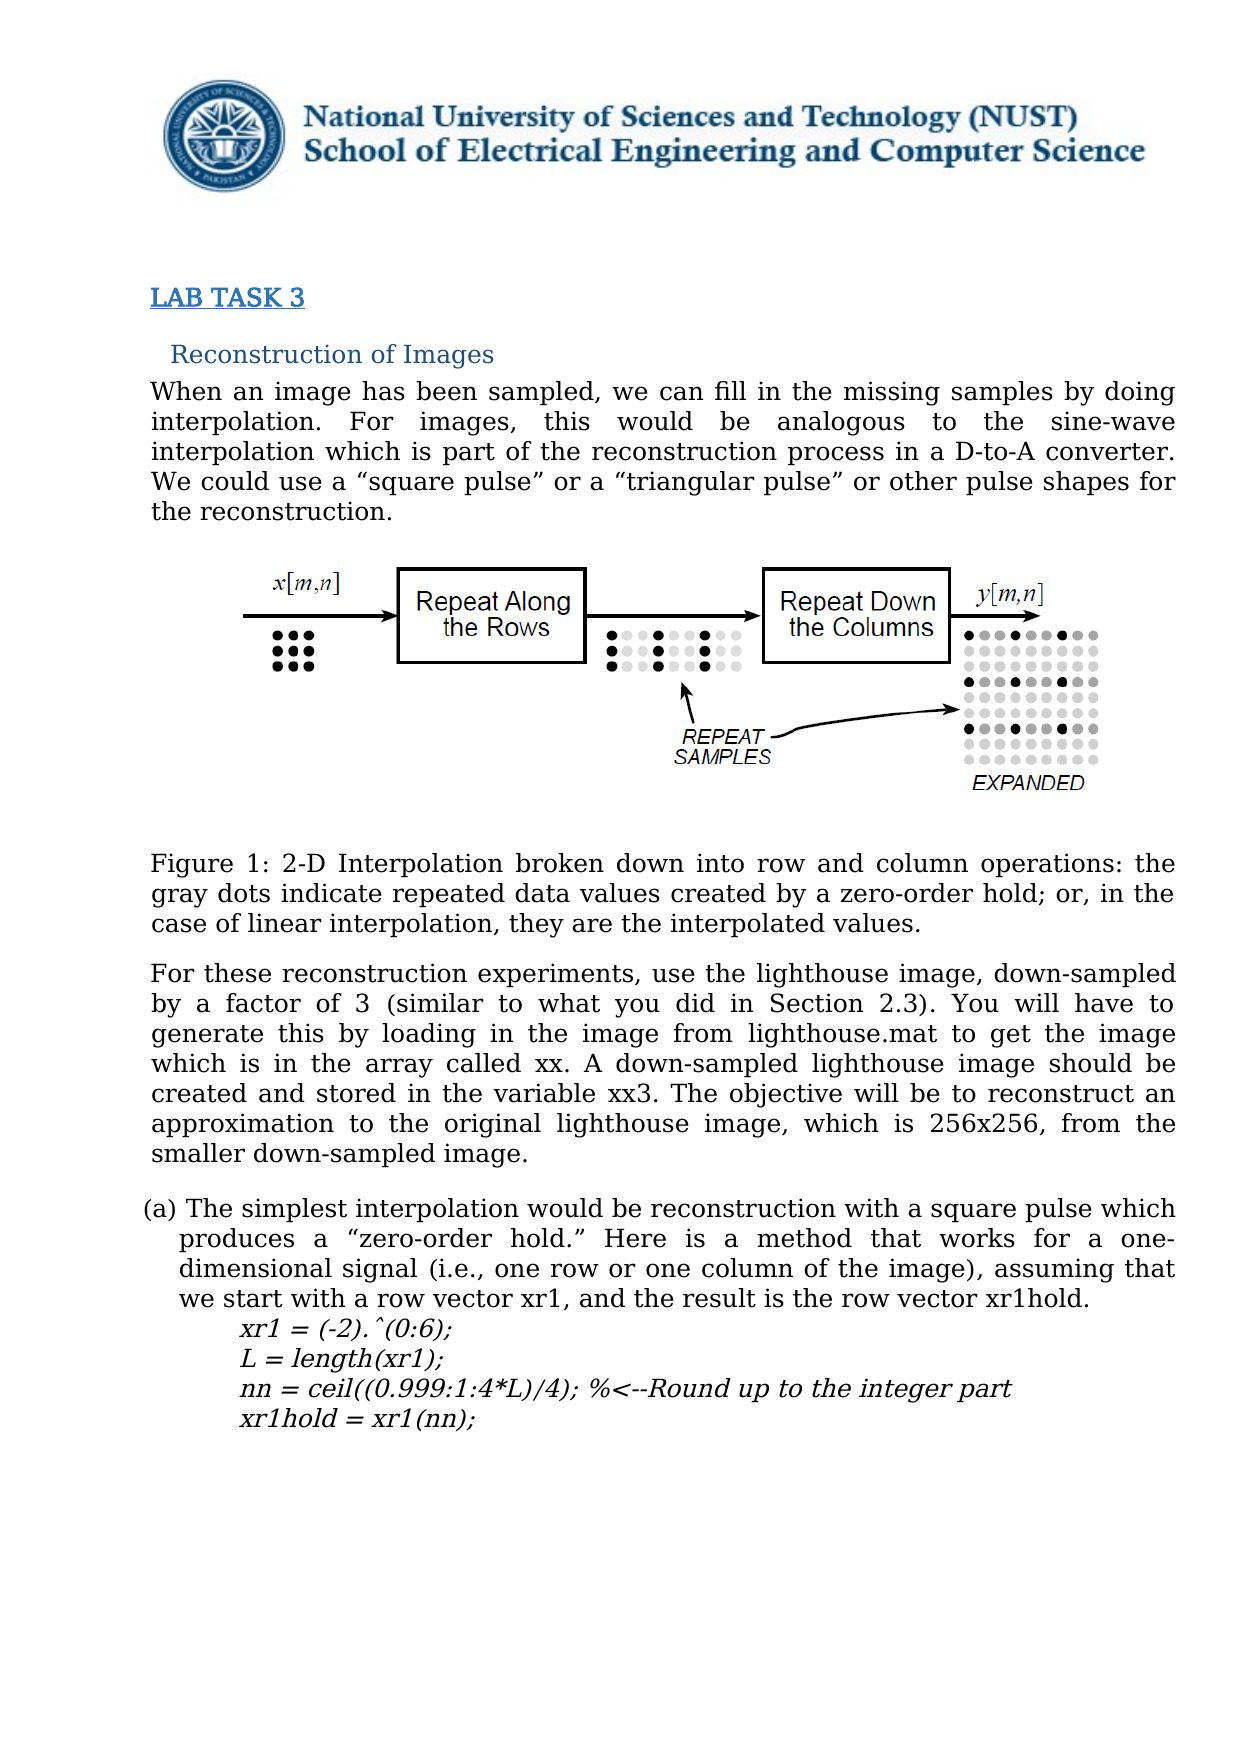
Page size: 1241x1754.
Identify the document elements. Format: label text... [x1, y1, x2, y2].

text LAB TASK 3 [150, 281, 1175, 311]
text xr1hold = xr1(nn); [238, 1403, 1177, 1433]
text (a) The simplest interpolation would be reconstruction with a square pulse which produces a “zero-order hold.” Here is a method that works for a one-dimensional signal (i.e., one row or one column of the image), assuming that we start with a row vector xr1, and the result is the row vector xr1hold. [142, 1193, 1177, 1313]
text Figure 1: 2-D Interpolation broken down into row and column operations: the gray dots indicate repeated data values created by a zero-order hold; or, in the case of linear interpolation, they are the interpolated values. [150, 848, 1177, 938]
text L = length(xr1); [238, 1343, 1177, 1373]
text nn = ceil((0.999:1:4*L)/4); %<--Round up to the integer part [238, 1373, 1177, 1403]
text For these reconstruction experiments, use the lighthouse image, down-sampled by a factor of 3 (similar to what you did in Section 2.3). You will have to generate this by loading in the image from lighthouse.mat to get the image which is in the array called xx. A down-sampled lighthouse image should be created and stored in the variable xx3. The objective will be to reconstruct an approximation to the original lighthouse image, which is 256x256, from the smaller down-sampled image. [150, 958, 1177, 1168]
subtitle Reconstruction of Images [170, 339, 1175, 369]
picture [150, 74, 1160, 203]
text xr1 = (-2).ˆ(0:6); [238, 1313, 1177, 1343]
text When an image has been sampled, we can ﬁll in the missing samples by doing interpolation. For images, this would be analogous to the sine-wave interpolation which is part of the reconstruction process in a D-to-A converter. We could use a “square pulse” or a “triangular pulse” or other pulse shapes for the reconstruction. [150, 375, 1177, 525]
